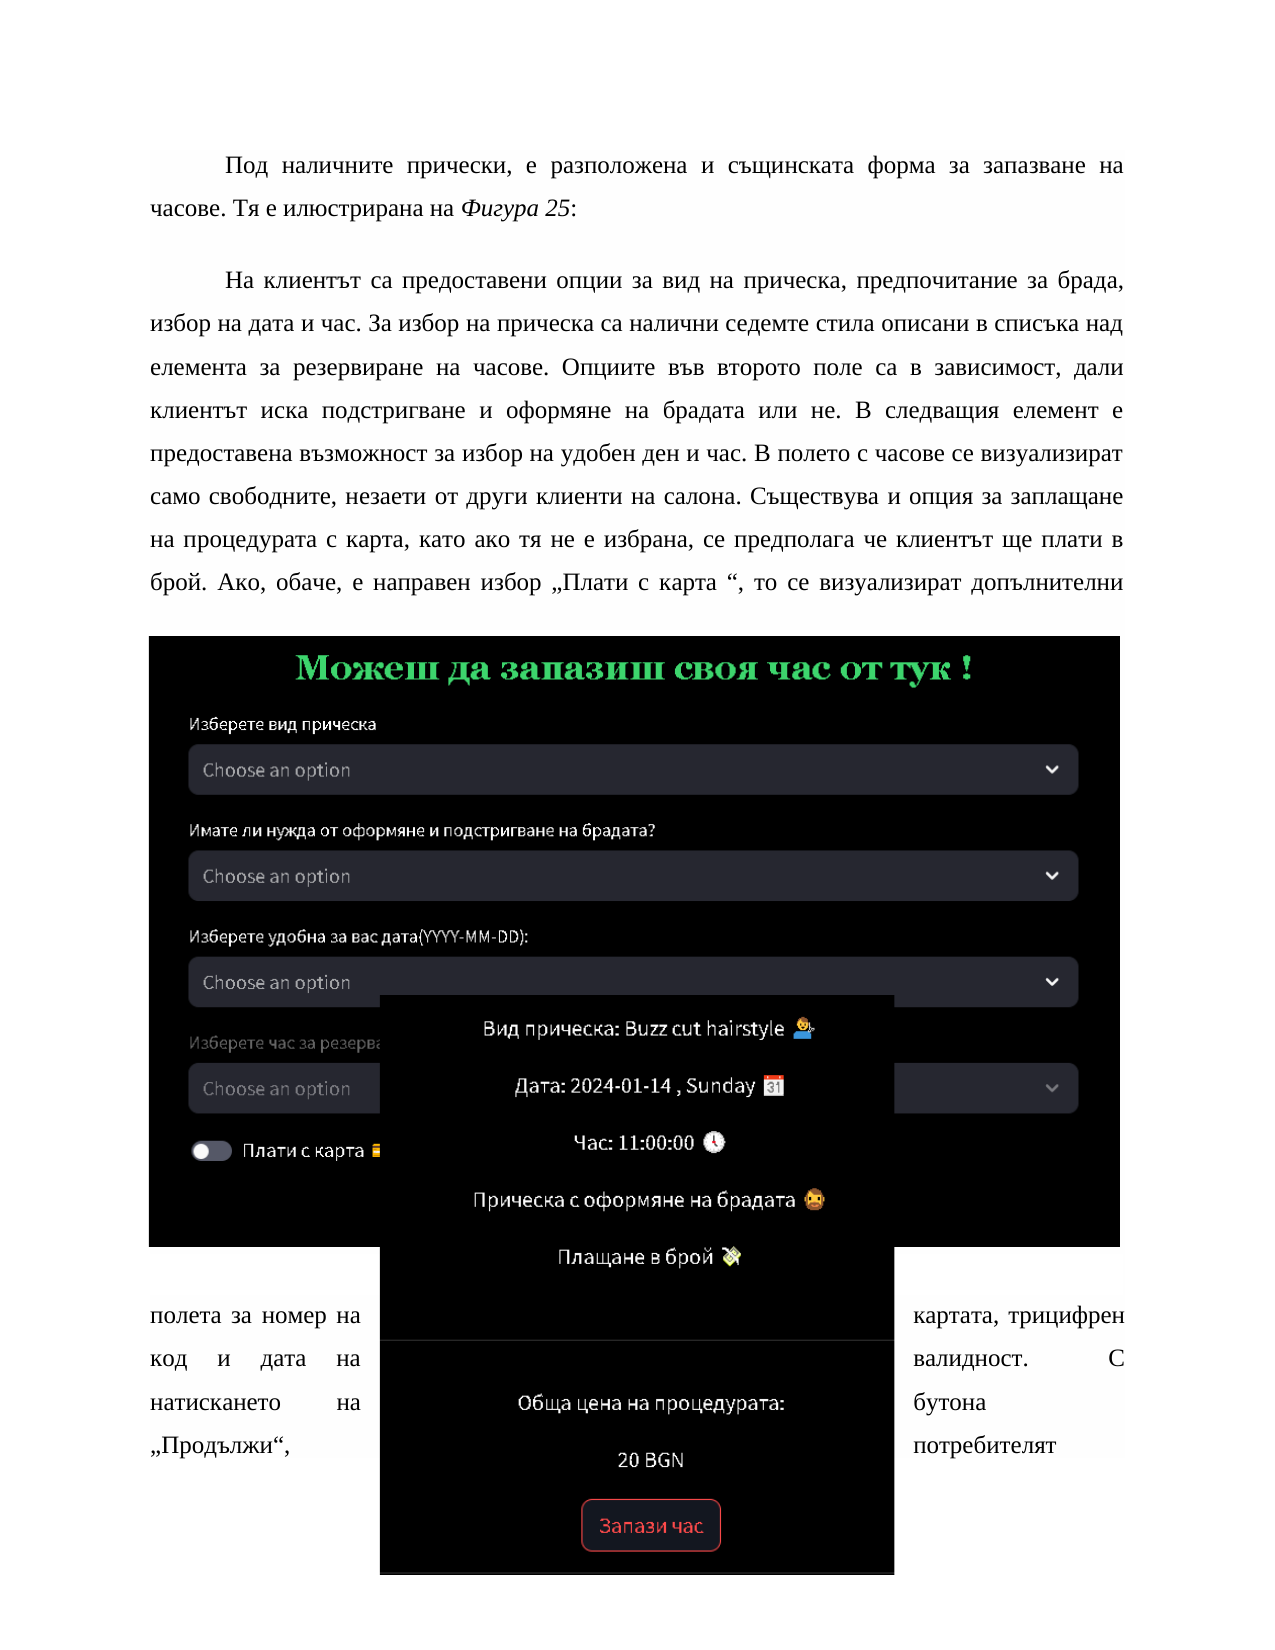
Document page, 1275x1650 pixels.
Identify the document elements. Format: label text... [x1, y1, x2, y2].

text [150, 265, 1125, 1458]
picture [147, 636, 1120, 1574]
text Под наличните прически, е разположена и същинската форма за запазване на часове. Тя е илюстрирана на Фигура 25: [150, 150, 1125, 222]
